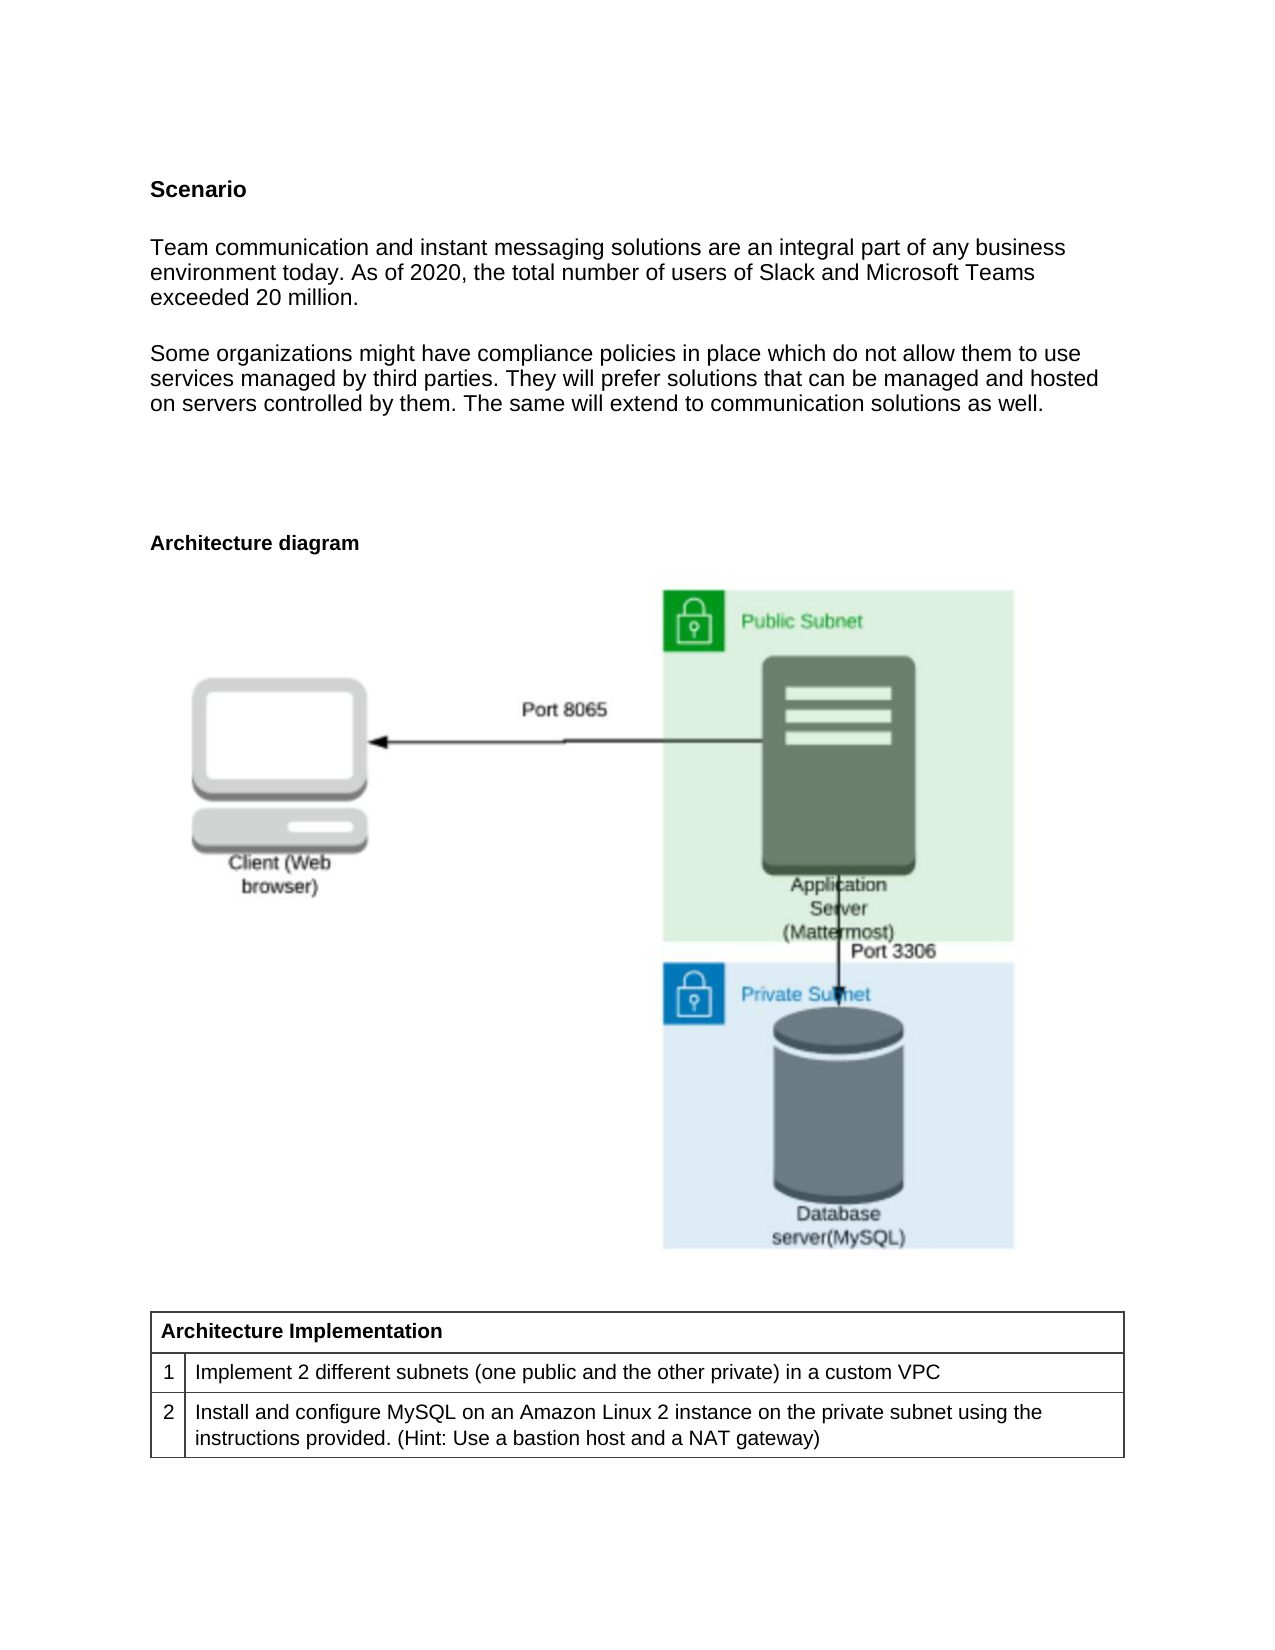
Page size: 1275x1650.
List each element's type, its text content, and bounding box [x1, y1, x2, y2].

text Team communication and instant messaging solutions are an integral part of any business environment today. As of 2020, the total number of users of Slack and Microsoft Teams exceeded 20 million. [150, 235, 1122, 310]
picture [190, 573, 1027, 1257]
text Architecture diagram [150, 530, 1137, 554]
table_cell Install and configure MySQL on an Amazon Linux 2 instance on the private subnet using the instructions provided. (Hint: Use a bastion host and a NAT gateway) [186, 1393, 1123, 1457]
table_header Architecture Implementation [152, 1313, 1123, 1352]
text Some organizations might have compliance policies in place which do not allow them to use services managed by third parties. They will prefer solutions that can be managed and hosted on servers controlled by them. The same will extend to communication solutions as well. [150, 341, 1122, 416]
subtitle Scenario [150, 176, 1137, 203]
table_cell 1 [152, 1354, 184, 1392]
table_cell Implement 2 different subnets (one public and the other private) in a custom VPC [186, 1354, 1123, 1392]
table_cell 2 [152, 1393, 184, 1457]
